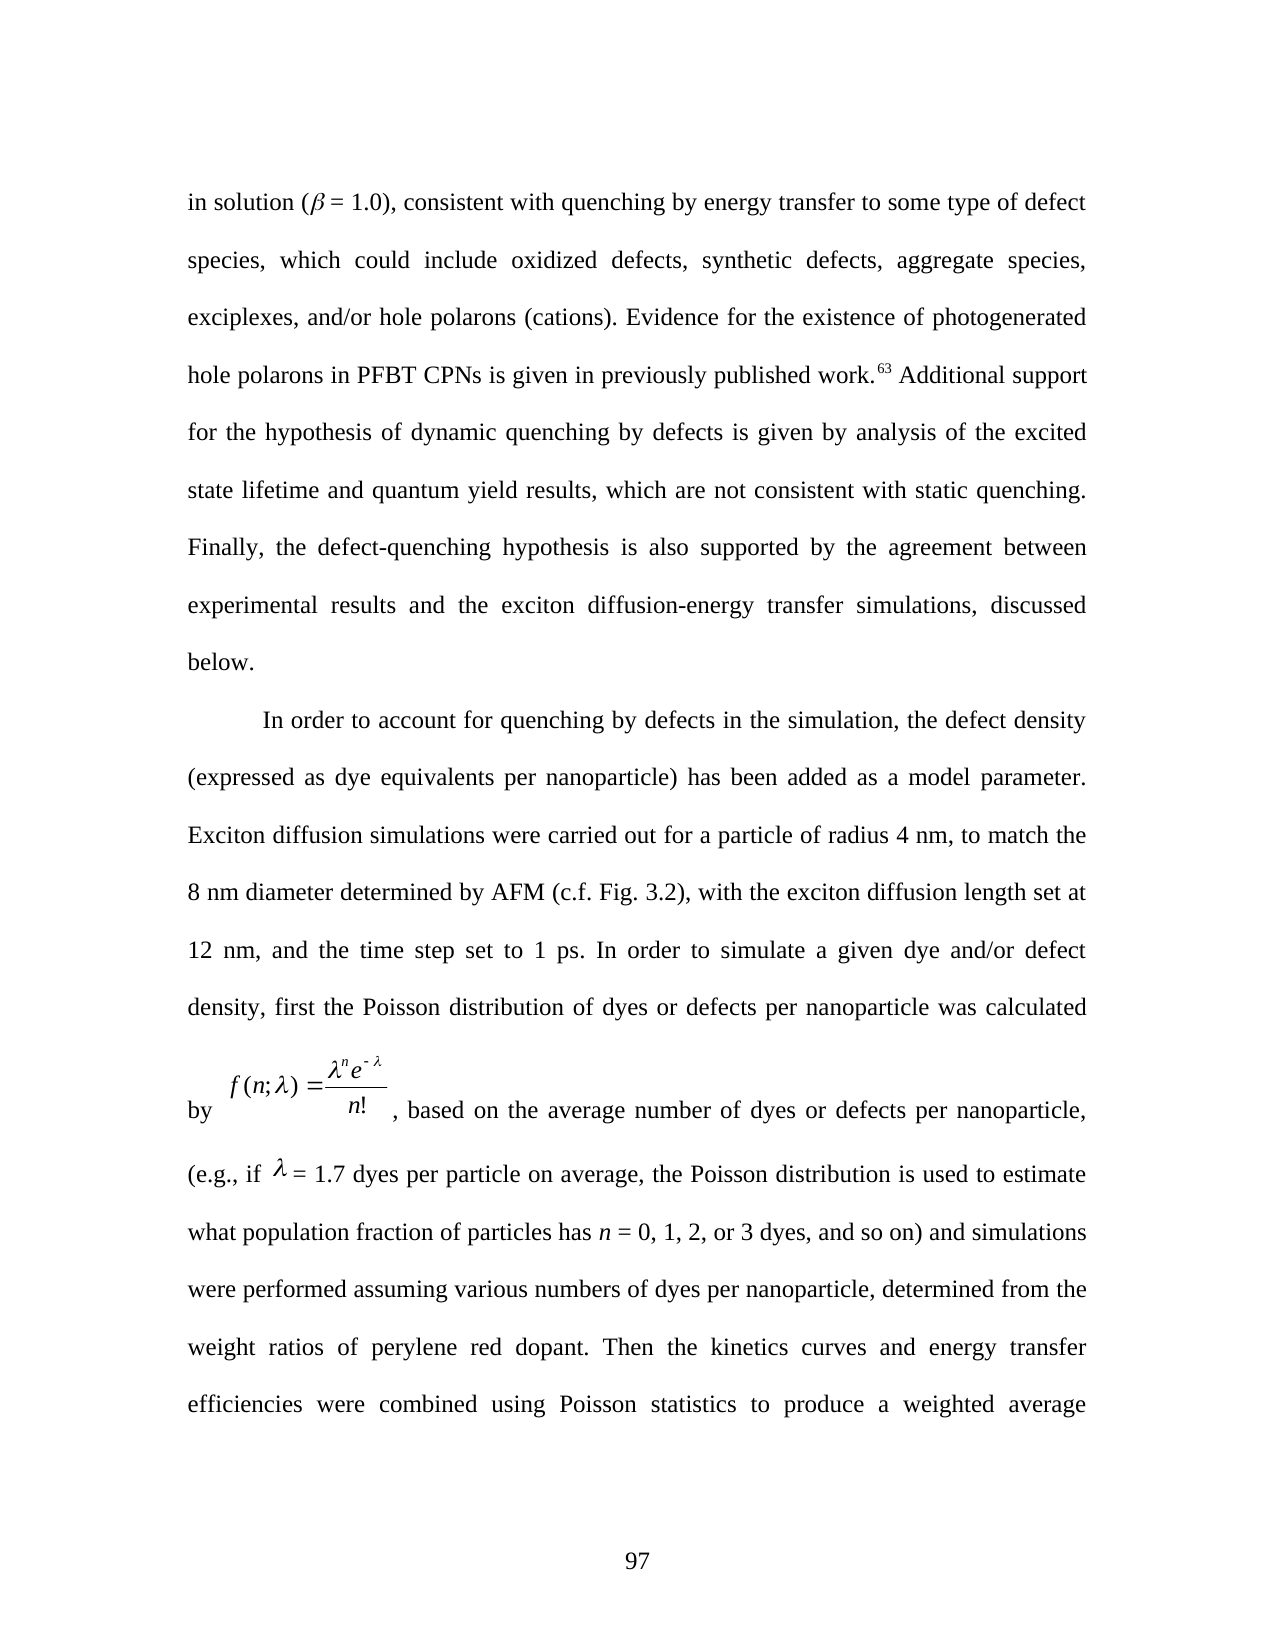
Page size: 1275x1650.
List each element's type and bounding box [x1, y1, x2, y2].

text [187, 187, 1087, 676]
text [187, 705, 1087, 1418]
